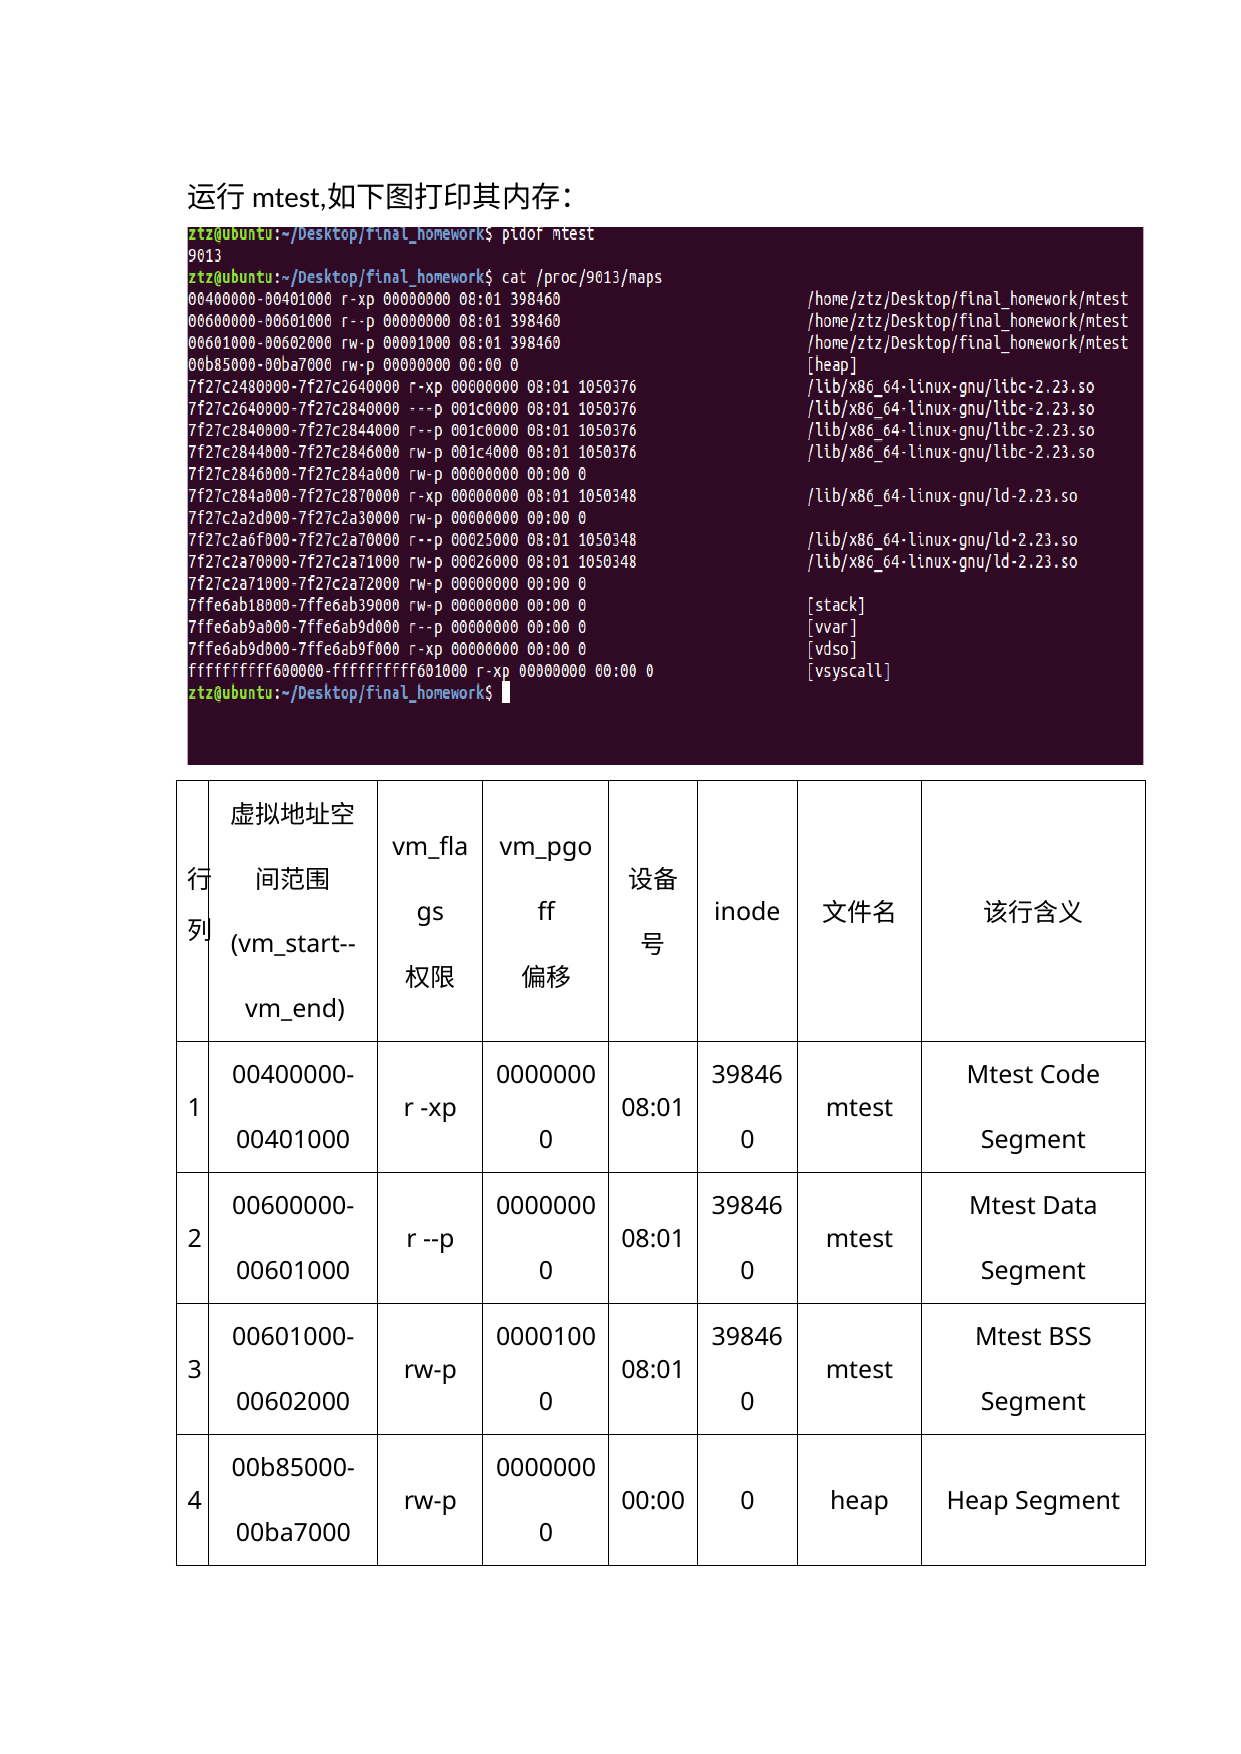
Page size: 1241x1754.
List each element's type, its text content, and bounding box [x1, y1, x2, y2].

table_cell heap [798, 1435, 921, 1565]
table_cell 00:00 [609, 1435, 697, 1565]
table_cell 00601000-00602000 [209, 1304, 377, 1434]
table_cell 00001000 [483, 1304, 608, 1434]
table_cell Mtest Data Segment [922, 1173, 1145, 1303]
table_cell 1 [177, 1042, 208, 1172]
table_cell Mtest Code Segment [922, 1042, 1145, 1172]
table_cell mtest [798, 1304, 921, 1434]
table_cell 00000000 [483, 1042, 608, 1172]
table_cell 398460 [698, 1173, 797, 1303]
table_header vm_flags 权限 [378, 781, 482, 1041]
table_header vm_pgoff 偏移 [483, 781, 608, 1041]
table_cell 08:01 [609, 1042, 697, 1172]
list 运行mtest,如下图打印其内存： [187, 162, 1053, 227]
table_header 虚拟地址空间范围 (vm_start-- vm_end) [209, 781, 377, 1041]
table_cell mtest [798, 1042, 921, 1172]
table_cell Heap Segment [922, 1435, 1145, 1565]
table_cell 00b85000-00ba7000 [209, 1435, 377, 1565]
table_cell rw-p [378, 1304, 482, 1434]
table_cell 4 [177, 1435, 208, 1565]
table_header 行 列 [177, 781, 208, 1041]
table_cell 398460 [698, 1042, 797, 1172]
table_cell 00600000-00601000 [209, 1173, 377, 1303]
table_header inode [698, 781, 797, 1041]
table_cell 00000000 [483, 1173, 608, 1303]
table_cell r -xp [378, 1042, 482, 1172]
table_cell 398460 [698, 1304, 797, 1434]
table_header 设备号 [609, 781, 697, 1041]
table_header 该行含义 [922, 781, 1145, 1041]
table_cell 0 [698, 1435, 797, 1565]
table_cell 00000000 [483, 1435, 608, 1565]
table_cell 3 [177, 1304, 208, 1434]
table_cell r --p [378, 1173, 482, 1303]
table_cell 2 [177, 1173, 208, 1303]
table_cell 08:01 [609, 1173, 697, 1303]
picture [187, 227, 1144, 765]
table_header 文件名 [798, 781, 921, 1041]
table_cell mtest [798, 1173, 921, 1303]
table_cell 00400000-00401000 [209, 1042, 377, 1172]
table_cell Mtest BSS Segment [922, 1304, 1145, 1434]
table_cell 08:01 [609, 1304, 697, 1434]
table_cell rw-p [378, 1435, 482, 1565]
